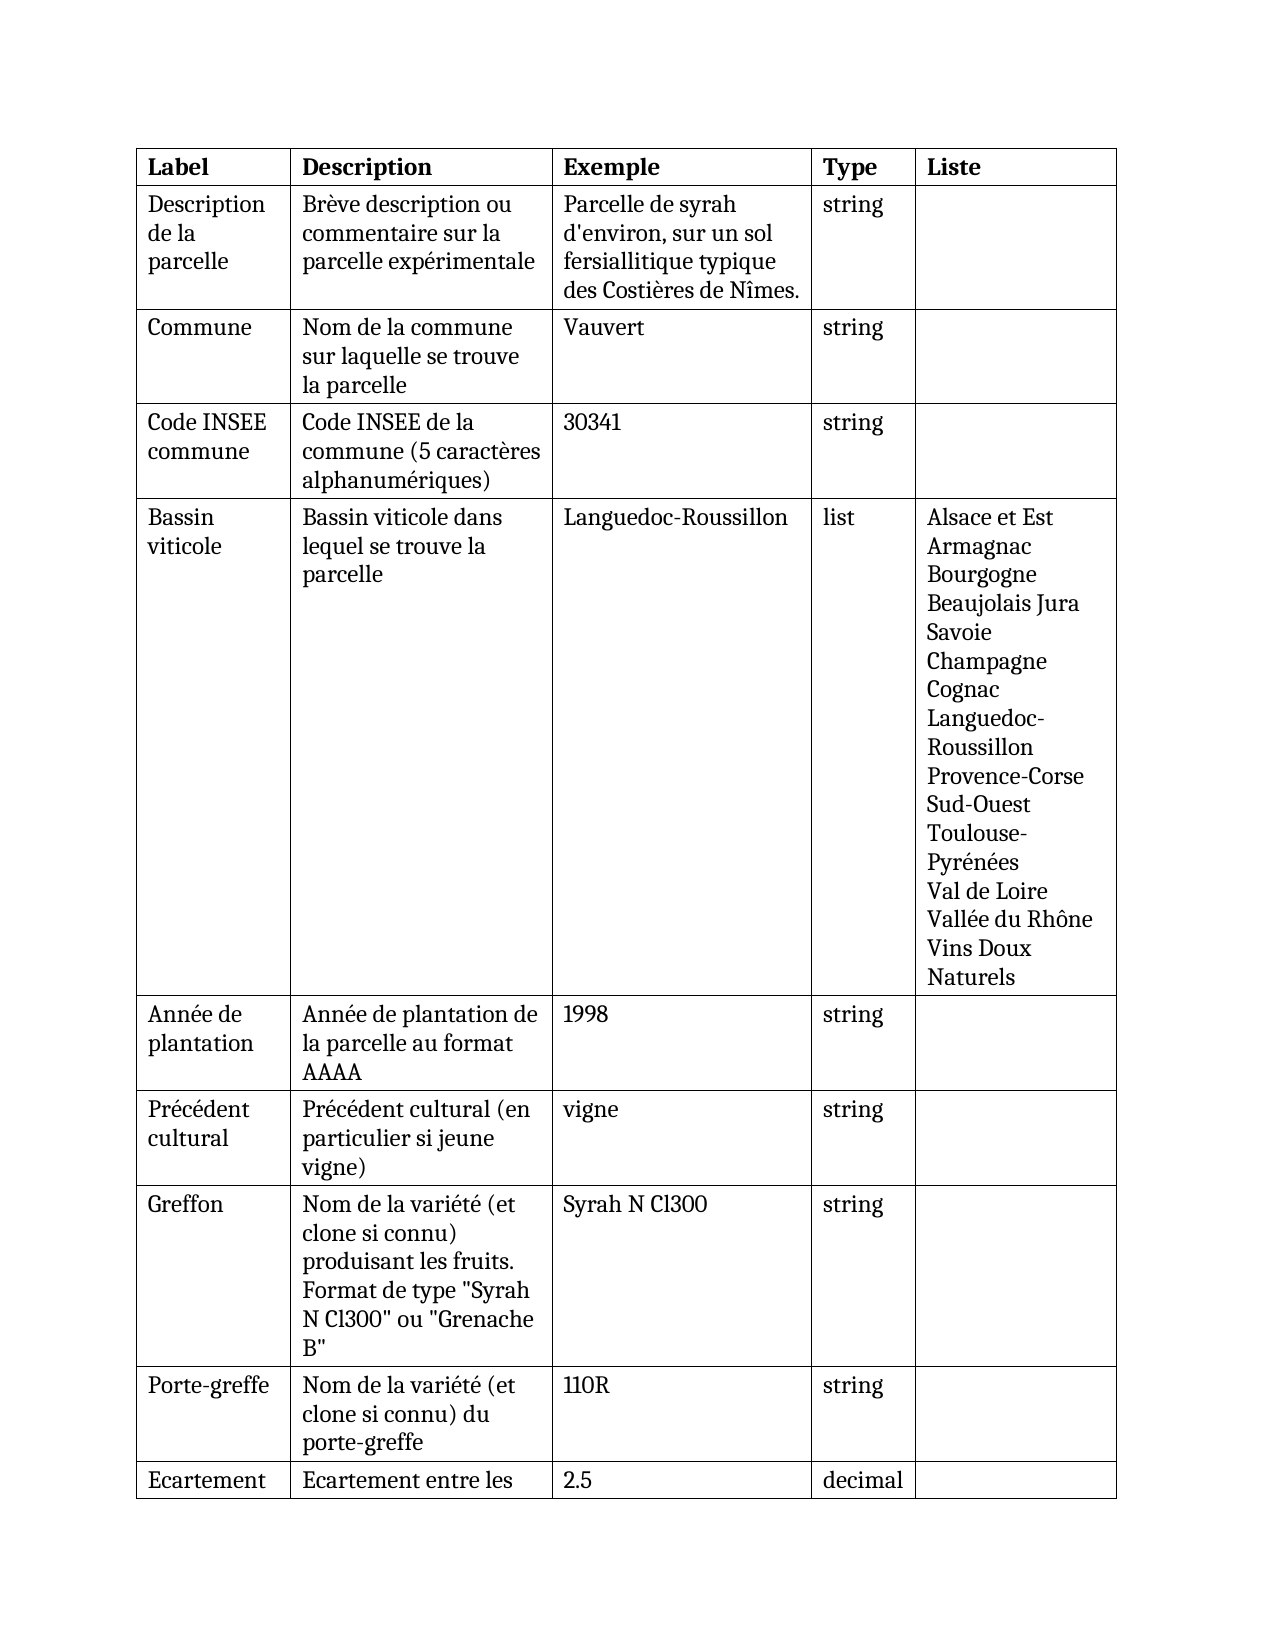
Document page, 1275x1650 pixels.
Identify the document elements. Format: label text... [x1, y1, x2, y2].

table_cell Alsace et Est Armagnac Bourgogne Beaujolais Jura Savoie Champagne Cognac Languedoc-Roussillon Provence-Corse Sud-Ouest Toulouse-Pyrénées Val de Loire Vallée du Rhône Vins Doux Naturels [916, 499, 1116, 995]
table_cell decimal [812, 1462, 915, 1498]
table_cell string [812, 186, 915, 308]
table_cell [916, 1462, 1116, 1498]
table_cell Commune [137, 310, 290, 403]
table_cell [916, 186, 1116, 308]
table_header Type [812, 149, 915, 185]
table_cell Porte-greffe [137, 1367, 290, 1461]
table_cell [916, 404, 1116, 498]
table_cell Syrah N Cl300 [553, 1186, 811, 1366]
table_cell Brève description ou commentaire sur la parcelle expérimentale [291, 186, 552, 308]
table_cell Ecartement entre les rangs de vigne, en m [291, 1462, 552, 1498]
table_cell [916, 1091, 1116, 1185]
table_cell Précédent cultural [137, 1091, 290, 1185]
table_cell Ecartement entre rangs [137, 1462, 290, 1498]
table_cell [916, 1186, 1116, 1366]
table_cell Languedoc-Roussillon [553, 499, 811, 995]
table_cell Bassin viticole [137, 499, 290, 995]
table_cell Greffon [137, 1186, 290, 1366]
table_cell list [812, 499, 915, 995]
table_cell string [812, 1091, 915, 1185]
table_cell string [812, 404, 915, 498]
table_cell Code INSEE commune [137, 404, 290, 498]
table_header Liste [916, 149, 1116, 185]
table_header Label [137, 149, 290, 185]
table_cell [916, 996, 1116, 1090]
table_cell Description de la parcelle [137, 186, 290, 308]
table_cell string [812, 996, 915, 1090]
table_cell 1998 [553, 996, 811, 1090]
table_cell Vauvert [553, 310, 811, 403]
table_cell string [812, 1186, 915, 1366]
table_header Description [291, 149, 552, 185]
table_cell [916, 1367, 1116, 1461]
table_cell [916, 310, 1116, 403]
table_cell Nom de la variété (et clone si connu) produisant les fruits. Format de type "Syrah N Cl300" ou "Grenache B" [291, 1186, 552, 1366]
table_cell 110R [553, 1367, 811, 1461]
table_cell 2.5 [553, 1462, 811, 1498]
table_cell Code INSEE de la commune (5 caractères alphanumériques) [291, 404, 552, 498]
table_cell Année de plantation [137, 996, 290, 1090]
table_cell Précédent cultural (en particulier si jeune vigne) [291, 1091, 552, 1185]
table_cell Parcelle de syrah d'environ, sur un sol fersiallitique typique des Costières de Nîmes. [553, 186, 811, 308]
table_cell Bassin viticole dans lequel se trouve la parcelle [291, 499, 552, 995]
table_cell Nom de la variété (et clone si connu) du porte-greffe [291, 1367, 552, 1461]
table_cell Année de plantation de la parcelle au format AAAA [291, 996, 552, 1090]
table_cell 30341 [553, 404, 811, 498]
table_header Exemple [553, 149, 811, 185]
table_cell string [812, 1367, 915, 1461]
table_cell Nom de la commune sur laquelle se trouve la parcelle [291, 310, 552, 403]
table_cell vigne [553, 1091, 811, 1185]
table_cell string [812, 310, 915, 403]
